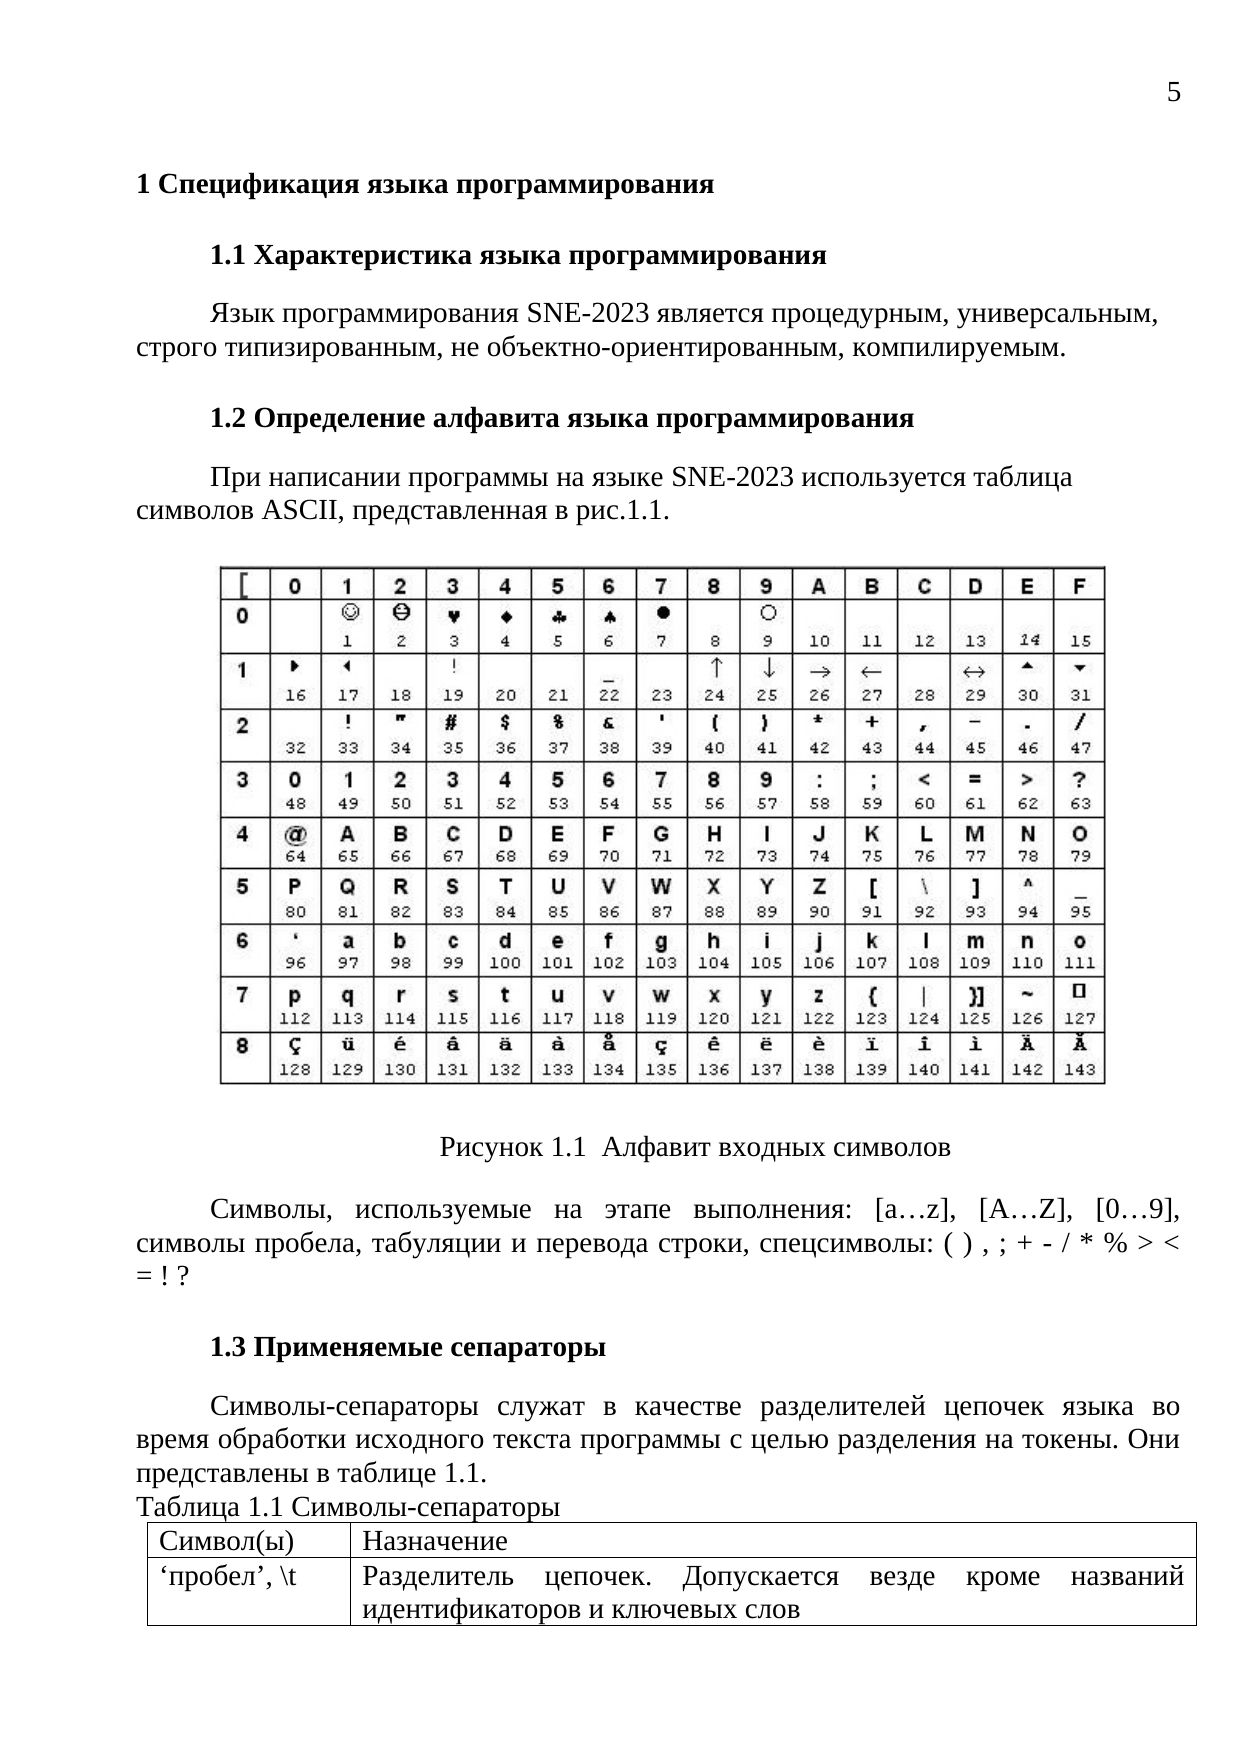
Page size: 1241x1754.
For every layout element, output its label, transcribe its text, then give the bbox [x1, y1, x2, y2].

subtitle 1 Спецификация языка программирования [136, 166, 1181, 199]
title Рисунок 1.1 Алфавит входных символов [136, 1129, 1181, 1162]
table_cell ‘пробел’, \t [148, 1558, 350, 1625]
text Символы-сепараторы служат в качестве разделителей цепочек языка во время обработки исходного текста программы с целью разделения на токены. Они представлены в таблице 1.1. [136, 1388, 1181, 1489]
text Таблица 1.1 Символы-сепараторы [136, 1489, 1181, 1522]
subtitle 1.2 Определение алфавита языка программирования [209, 400, 1181, 434]
text При написании программы на языке SNE-2023 используется таблица символов ASCII, представленная в рис.1.1. [136, 459, 1181, 526]
table_header Символ(ы) [148, 1523, 350, 1557]
subtitle 1.1 Характеристика языка программирования [209, 237, 1181, 271]
table_cell Разделитель цепочек. Допускается везде кроме названий идентификаторов и ключевых слов [351, 1558, 1196, 1625]
text Символы, используемые на этапе выполнения: [a…z], [A…Z], [0…9], символы пробела, табуляции и перевода строки, спецсимволы: ( ) , ; + - / * % > < = ! ? [136, 1191, 1181, 1292]
text Язык программирования SNE-2023 является процедурным, универсальным, строго типизированным, не объектно-ориентированным, компилируемым. [136, 296, 1181, 363]
table_header Назначение [351, 1523, 1196, 1557]
picture [211, 555, 1115, 1100]
subtitle 1.3 Применяемые сепараторы [209, 1329, 1181, 1363]
